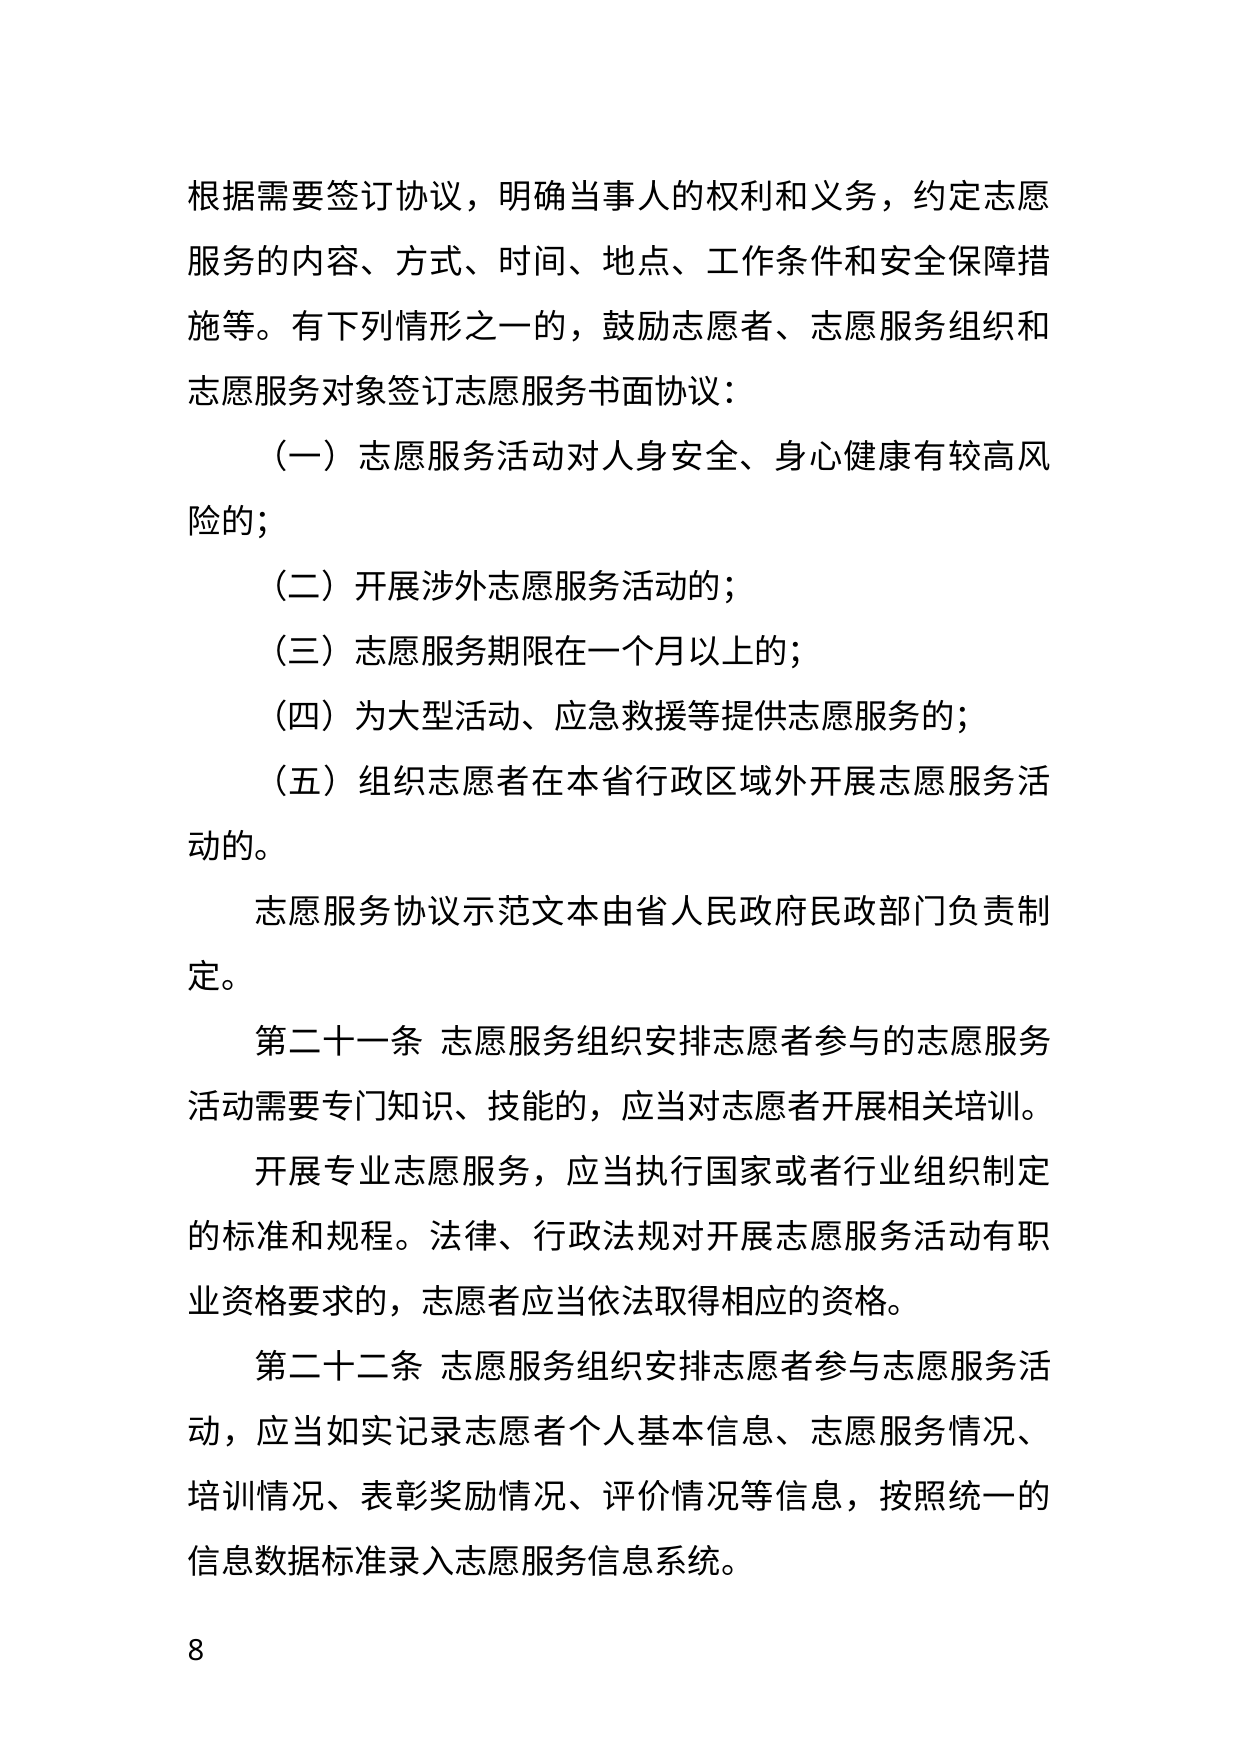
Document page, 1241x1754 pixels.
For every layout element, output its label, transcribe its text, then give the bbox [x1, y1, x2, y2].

text （四）为大型活动、应急救援等提供志愿服务的； [187, 682, 1053, 747]
text （三）志愿服务期限在一个月以上的； [187, 617, 1053, 682]
text 第二十二条 志愿服务组织安排志愿者参与志愿服务活动，应当如实记录志愿者个人基本信息、志愿服务情况、培训情况、表彰奖励情况、评价情况等信息，按照统一的信息数据标准录入志愿服务信息系统。 [187, 1332, 1053, 1592]
text 第二十一条 志愿服务组织安排志愿者参与的志愿服务活动需要专门知识、技能的，应当对志愿者开展相关培训。 [187, 1007, 1053, 1137]
text （二）开展涉外志愿服务活动的； [187, 552, 1053, 617]
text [187, 162, 1053, 422]
text （五）组织志愿者在本省行政区域外开展志愿服务活动的。 [187, 747, 1053, 877]
text 志愿服务协议示范文本由省人民政府民政部门负责制定。 [187, 877, 1053, 1007]
text 开展专业志愿服务，应当执行国家或者行业组织制定的标准和规程。法律、行政法规对开展志愿服务活动有职业资格要求的，志愿者应当依法取得相应的资格。 [187, 1137, 1053, 1332]
text （一）志愿服务活动对人身安全、身心健康有较高风险的； [187, 422, 1053, 552]
